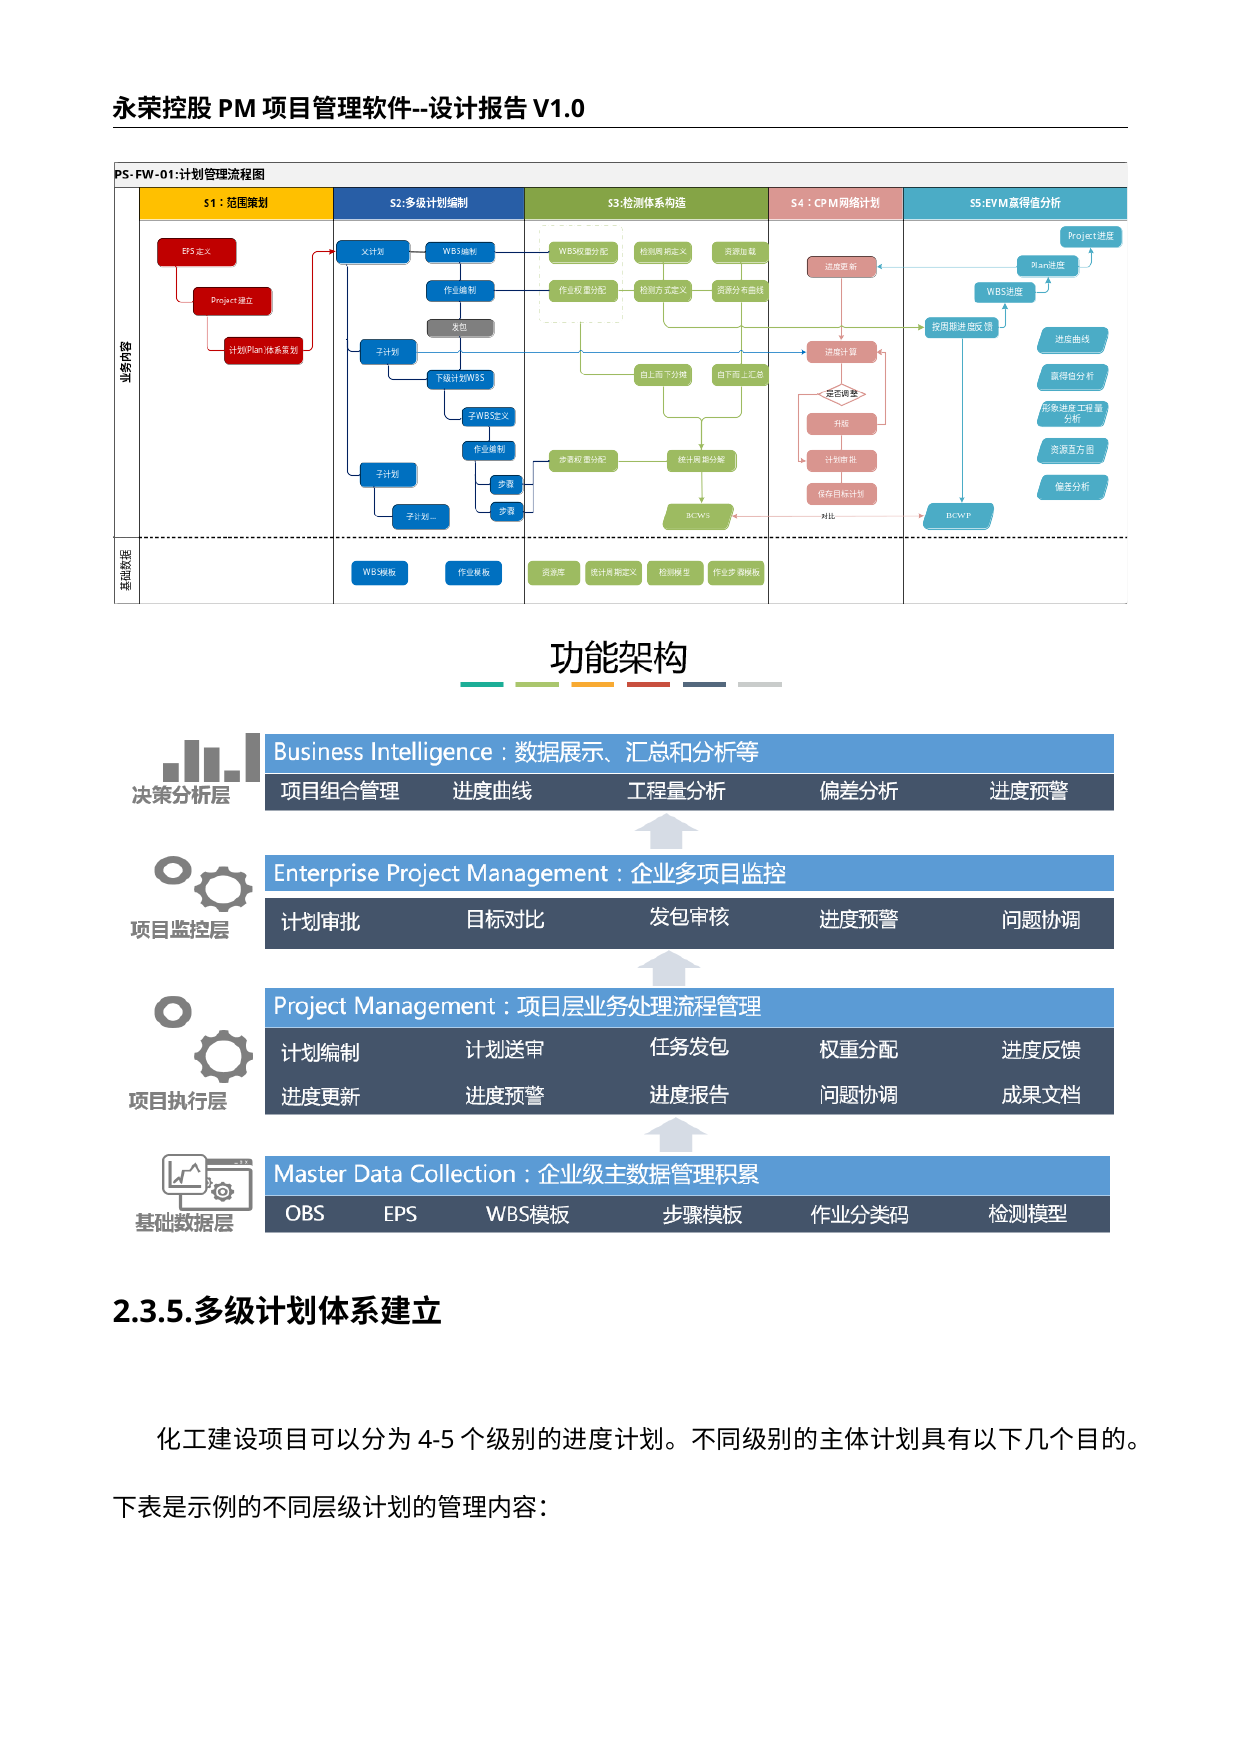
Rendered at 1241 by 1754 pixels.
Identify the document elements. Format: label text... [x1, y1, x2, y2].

text 化工建设项目可以分为4-5个级别的进度计划。不同级别的主体计划具有以下几个目的。下表是示例的不同层级计划的管理内容： [112, 1403, 1128, 1539]
subtitle 2.3.5.多级计划体系建立 [112, 1275, 1128, 1343]
picture [112, 637, 1128, 1239]
